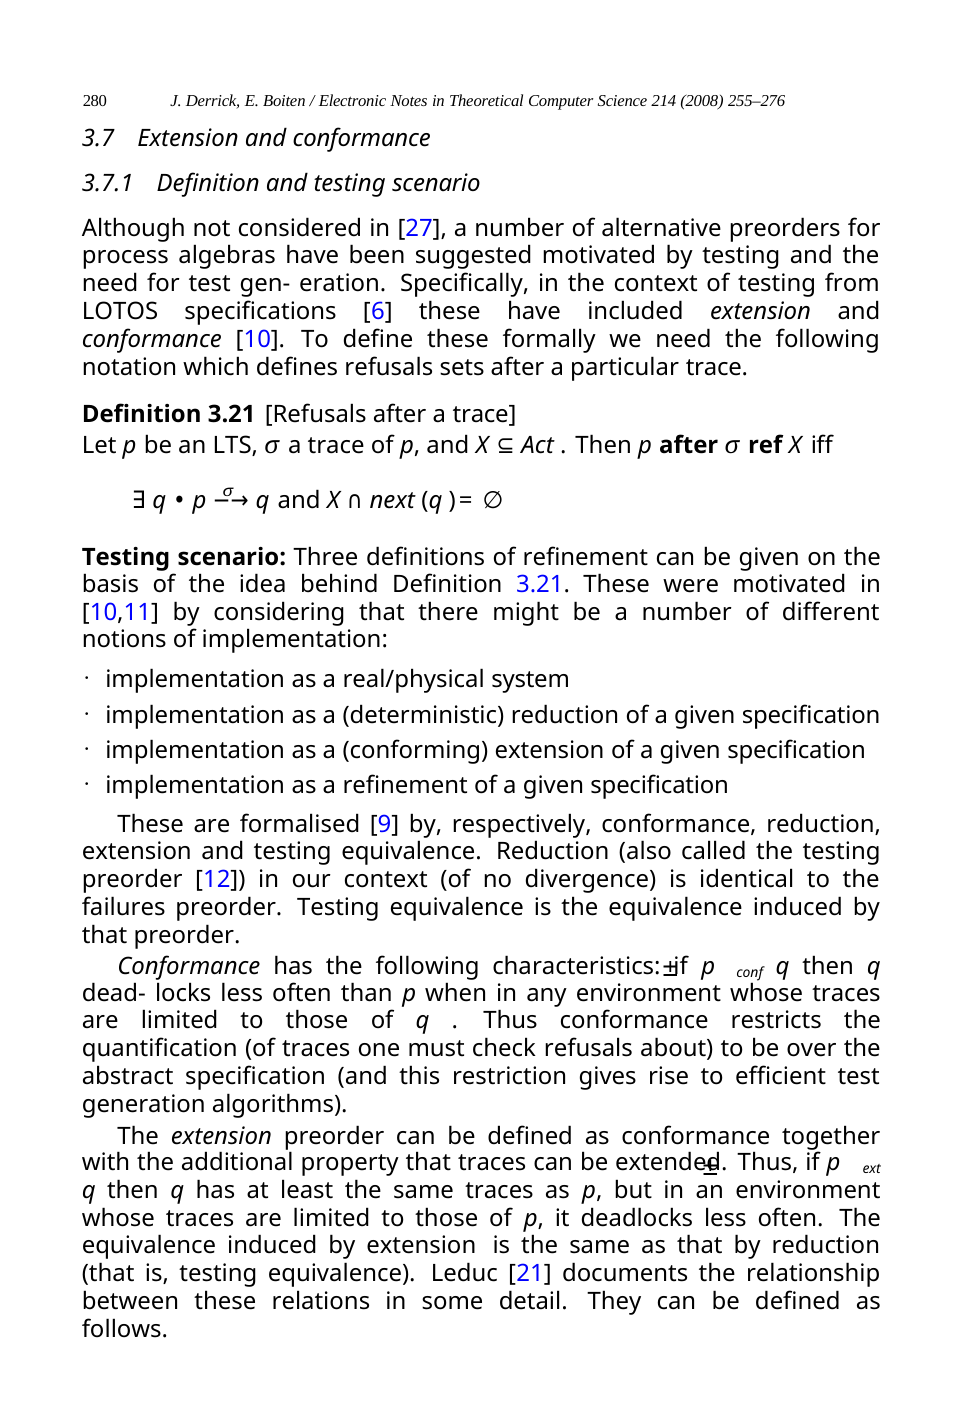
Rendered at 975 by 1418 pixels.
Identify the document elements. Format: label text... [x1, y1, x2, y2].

list implementation as a (conforming) extension of a given specification [84, 733, 910, 765]
list Deﬁnition and testing scenario [82, 166, 910, 198]
list implementation as a (deterministic) reduction of a given specification [84, 697, 910, 730]
text The extension preorder can be defined as conformance together with the additional property that traces can be extended. Thus, if p ext q then q has at least the same traces as p, but in an environment whose traces are limited to those of p, it deadlocks less often. The equivalence induced by extension is the same as that by reduction (that is, testing equivalence). Leduc [21] documents the relationship between these relations in some detail. They can be defined as follows. [82, 1122, 881, 1344]
list Extension and conformance [82, 120, 910, 153]
text Conformance has the following characteristics: if p conf q then q dead- locks less often than p when in any environment whose traces are limited to those of q . Thus conformance restricts the quantification (of traces one must check refusals about) to be over the abstract specification (and this restriction gives rise to efficient test generation algorithms). [82, 953, 881, 1119]
text Although not considered in [27], a number of alternative preorders for process algebras have been suggested motivated by testing and the need for test gen- eration. Specifically, in the context of testing from LOTOS specifications [6] these have included extension and conformance [10]. To define these formally we need the following notation which defines refusals sets after a particular trace. [82, 214, 881, 383]
text Definition 3.21 [Refusals after a trace] [82, 397, 910, 428]
text These are formalised [9] by, respectively, conformance, reduction, extension and testing equivalence. Reduction (also called the testing preorder [12]) in our context (of no divergence) is identical to the failures preorder. Testing equivalence is the equivalence induced by that preorder. [82, 810, 881, 951]
list implementation as a refinement of a given specification [84, 768, 910, 801]
list implementation as a real/physical system [84, 662, 910, 694]
text ∃ q • p −→ q and X ∩ next (q )= ∅ [132, 483, 910, 515]
text Let p be an LTS, σ a trace of p, and X ⊆ Act . Then p after σ ref X iff [82, 428, 910, 460]
text Testing scenario: Three definitions of refinement can be given on the basis of the idea behind Definition 3.21. These were motivated in [10,11] by considering that there might be a number of different notions of implementation: [82, 544, 881, 655]
